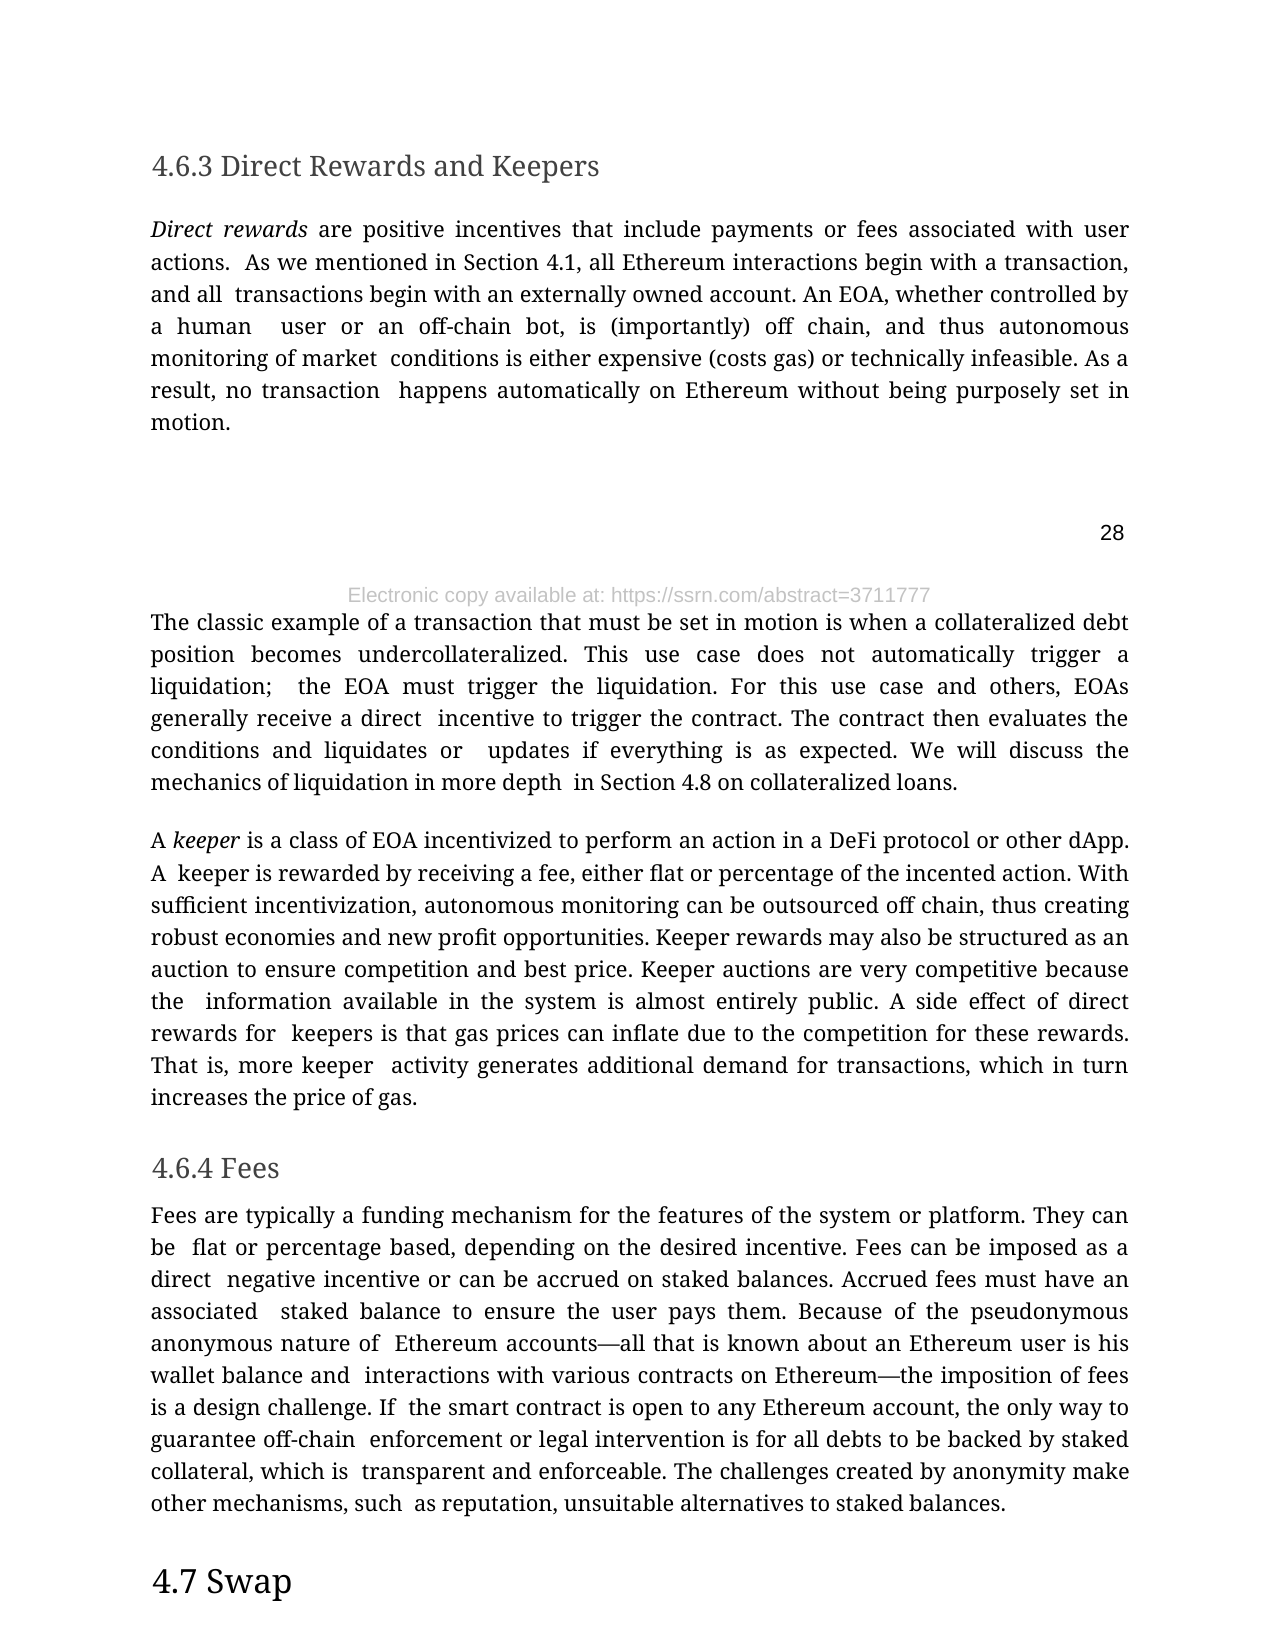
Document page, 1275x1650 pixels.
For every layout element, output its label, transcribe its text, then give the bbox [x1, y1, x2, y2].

text 4.6.3 Direct Rewards and Keepers [152, 146, 1131, 185]
text 28 [147, 519, 1124, 544]
text 4.6.4 Fees [152, 1148, 1131, 1186]
text 4.7 Swap [152, 1558, 1131, 1603]
text A keeper is a class of EOA incentivized to perform an action in a DeFi protocol or other dApp. A keeper is rewarded by receiving a fee, either flat or percentage of the incented action. With sufficient incentivization, autonomous monitoring can be outsourced off chain, thus creating robust economies and new profit opportunities. Keeper rewards may also be structured as an auction to ensure competition and best price. Keeper auctions are very competitive because the information available in the system is almost entirely public. A side effect of direct rewards for keepers is that gas prices can inflate due to the competition for these rewards. That is, more keeper activity generates additional demand for transactions, which in turn increases the price of gas. [150, 826, 1131, 1112]
text Fees are typically a funding mechanism for the features of the system or platform. They can be flat or percentage based, depending on the desired incentive. Fees can be imposed as a direct negative incentive or can be accrued on staked balances. Accrued fees must have an associated staked balance to ensure the user pays them. Because of the pseudonymous anonymous nature of Ethereum accounts—all that is known about an Ethereum user is his wallet balance and interactions with various contracts on Ethereum—the imposition of fees is a design challenge. If the smart contract is open to any Ethereum account, the only way to guarantee off-chain enforcement or legal intervention is for all debts to be backed by staked collateral, which is transparent and enforceable. The challenges created by anonymity make other mechanisms, such as reputation, unsuitable alternatives to staked balances. [150, 1199, 1131, 1518]
text Direct rewards are positive incentives that include payments or fees associated with user actions. As we mentioned in Section 4.1, all Ethereum interactions begin with a transaction, and all transactions begin with an externally owned account. An EOA, whether controlled by a human user or an off-chain bot, is (importantly) off chain, and thus autonomous monitoring of market conditions is either expensive (costs gas) or technically infeasible. As a result, no transaction happens automatically on Ethereum without being purposely set in motion. [150, 214, 1131, 437]
text The classic example of a transaction that must be set in motion is when a collateralized debt position becomes undercollateralized. This use case does not automatically trigger a liquidation; the EOA must trigger the liquidation. For this use case and others, EOAs generally receive a direct incentive to trigger the contract. The contract then evaluates the conditions and liquidates or updates if everything is as expected. We will discuss the mechanics of liquidation in more depth in Section 4.8 on collateralized loans. [150, 607, 1131, 797]
text Electronic copy available at: https://ssrn.com/abstract=3711777 [147, 583, 1131, 607]
